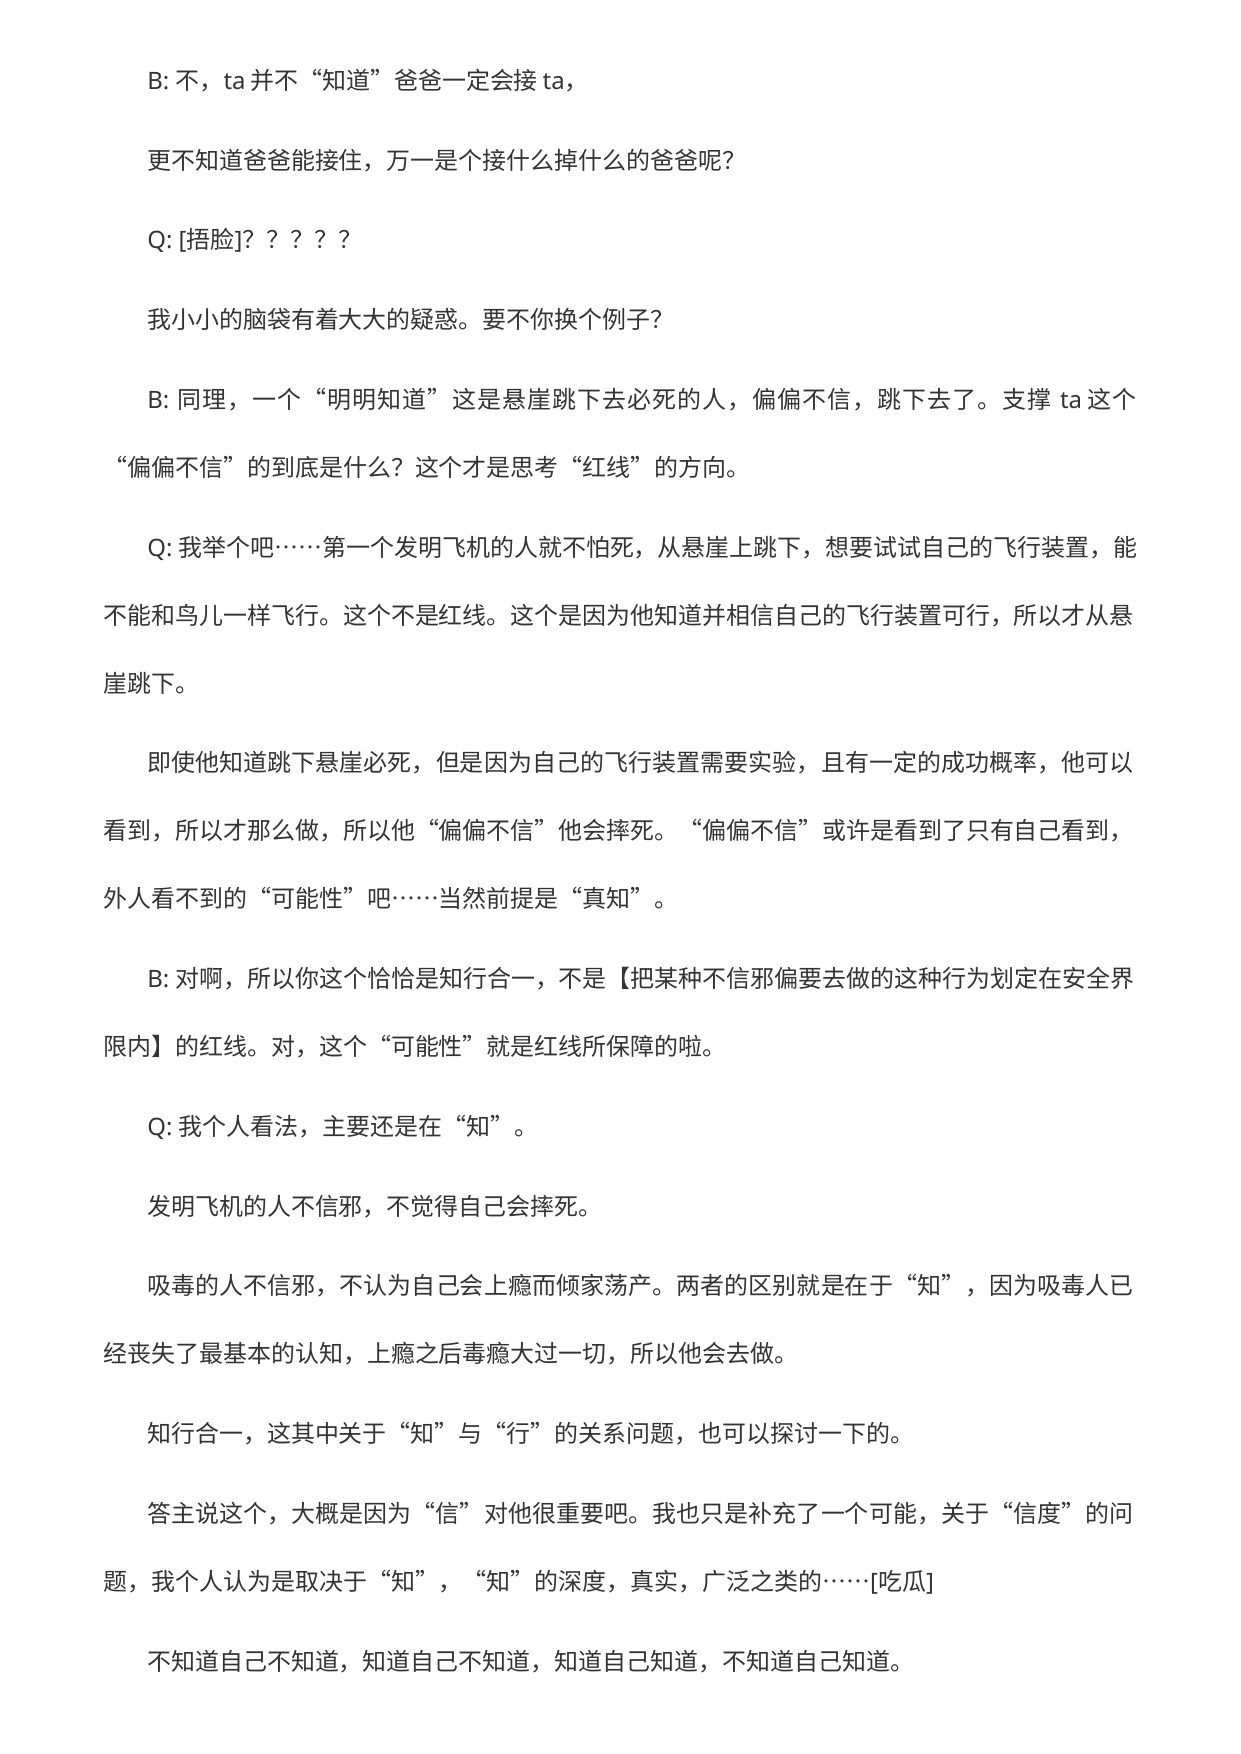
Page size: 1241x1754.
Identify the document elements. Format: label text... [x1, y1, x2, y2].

text B: 不，ta并不“知道”爸爸一定会接ta， [103, 45, 1137, 113]
text B: 同理，一个“明明知道”这是悬崖跳下去必死的人，偏偏不信，跳下去了。支撑ta这个“偏偏不信”的到底是什么？这个才是思考“红线”的方向。 [103, 364, 1137, 500]
text 更不知道爸爸能接住，万一是个接什么掉什么的爸爸呢？ [103, 125, 1137, 193]
text B: 对啊，所以你这个恰恰是知行合一，不是【把某种不信邪偏要去做的这种行为划定在安全界限内】的红线。对，这个“可能性”就是红线所保障的啦。 [103, 943, 1137, 1079]
text 即使他知道跳下悬崖必死，但是因为自己的飞行装置需要实验，且有一定的成功概率，他可以看到，所以才那么做，所以他“偏偏不信”他会摔死。“偏偏不信”或许是看到了只有自己看到，外人看不到的“可能性”吧……当然前提是“真知”。 [103, 727, 1137, 931]
text Q: 我个人看法，主要还是在“知”。 [103, 1091, 1137, 1159]
text 不知道自己不知道，知道自己不知道，知道自己知道，不知道自己知道。 [103, 1626, 1137, 1693]
text 我小小的脑袋有着大大的疑惑。要不你换个例子？ [103, 284, 1137, 352]
text Q: [捂脸]？？？？？ [103, 204, 1137, 272]
text 发明飞机的人不信邪，不觉得自己会摔死。 [103, 1171, 1137, 1238]
text 答主说这个，大概是因为“信”对他很重要吧。我也只是补充了一个可能，关于“信度”的问题，我个人认为是取决于“知”，“知”的深度，真实，广泛之类的……[吃瓜] [103, 1478, 1137, 1614]
text 吸毒的人不信邪，不认为自己会上瘾而倾家荡产。两者的区别就是在于“知”，因为吸毒人已经丧失了最基本的认知，上瘾之后毒瘾大过一切，所以他会去做。 [103, 1250, 1137, 1386]
text 知行合一，这其中关于“知”与“行”的关系问题，也可以探讨一下的。 [103, 1398, 1137, 1466]
text Q: 我举个吧……第一个发明飞机的人就不怕死，从悬崖上跳下，想要试试自己的飞行装置，能不能和鸟儿一样飞行。这个不是红线。这个是因为他知道并相信自己的飞行装置可行，所以才从悬崖跳下。 [103, 512, 1137, 716]
